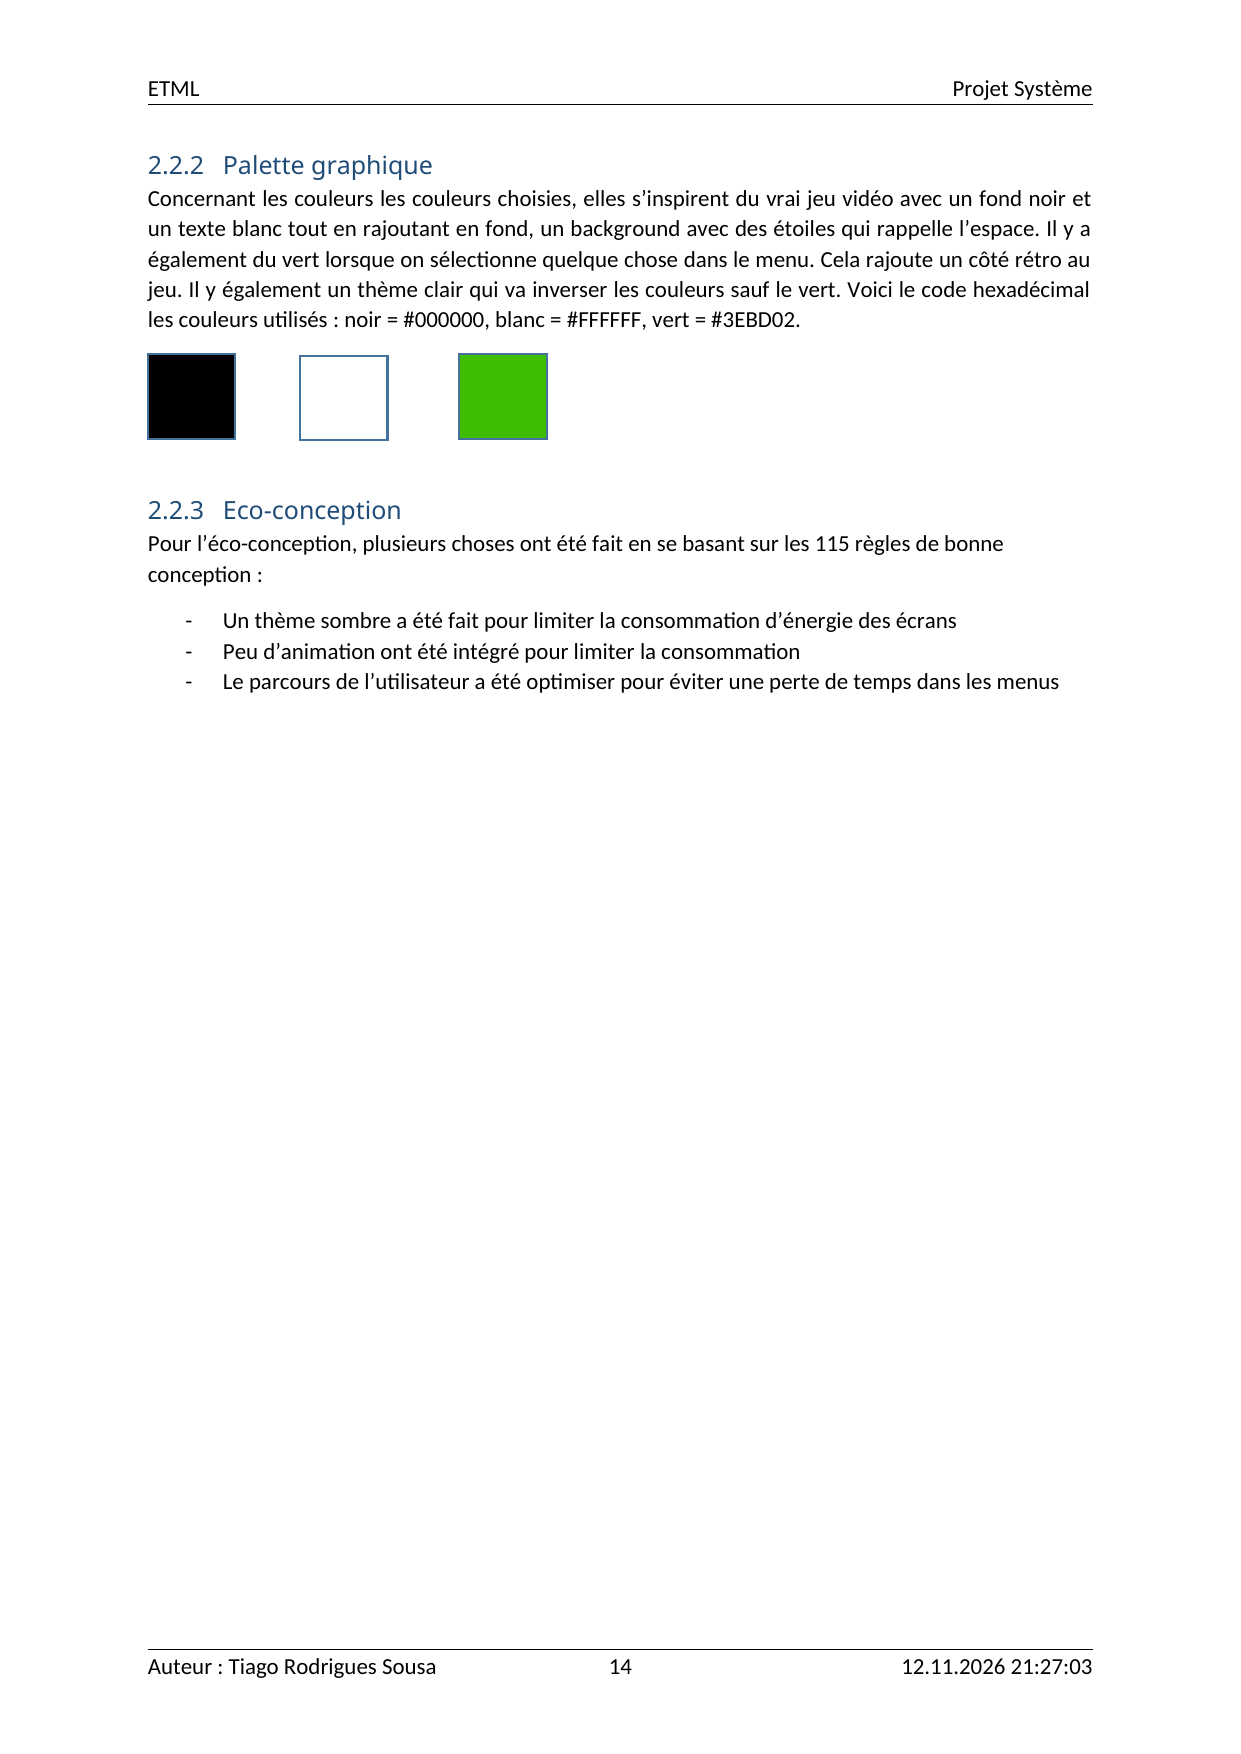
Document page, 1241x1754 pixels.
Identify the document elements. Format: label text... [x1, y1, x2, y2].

list Un thème sombre a été fait pour limiter la consommation d’énergie des écrans [185, 607, 1093, 634]
text Pour l’éco-conception, plusieurs choses ont été fait en se basant sur les 115 règles de bonne conception : [148, 529, 1093, 588]
text Concernant les couleurs les couleurs choisies, elles s’inspirent du vrai jeu vidéo avec un fond noir et un texte blanc tout en rajoutant en fond, un background avec des étoiles qui rappelle l’espace. Il y a également du vert lorsque on sélectionne quelque chose dans le menu. Cela rajoute un côté rétro au jeu. Il y également un thème clair qui va inverser les couleurs sauf le vert. Voici le code hexadécimal les couleurs utilisés : noir = #000000, blanc = #FFFFFF, vert = #3EBD02. [148, 184, 1093, 333]
list Peu d’animation ont été intégré pour limiter la consommation [185, 637, 1093, 665]
subtitle Eco-conception [148, 493, 1093, 527]
subtitle Palette graphique [148, 148, 1093, 182]
list Le parcours de l’utilisateur a été optimiser pour éviter une perte de temps dans les menus [185, 667, 1093, 695]
